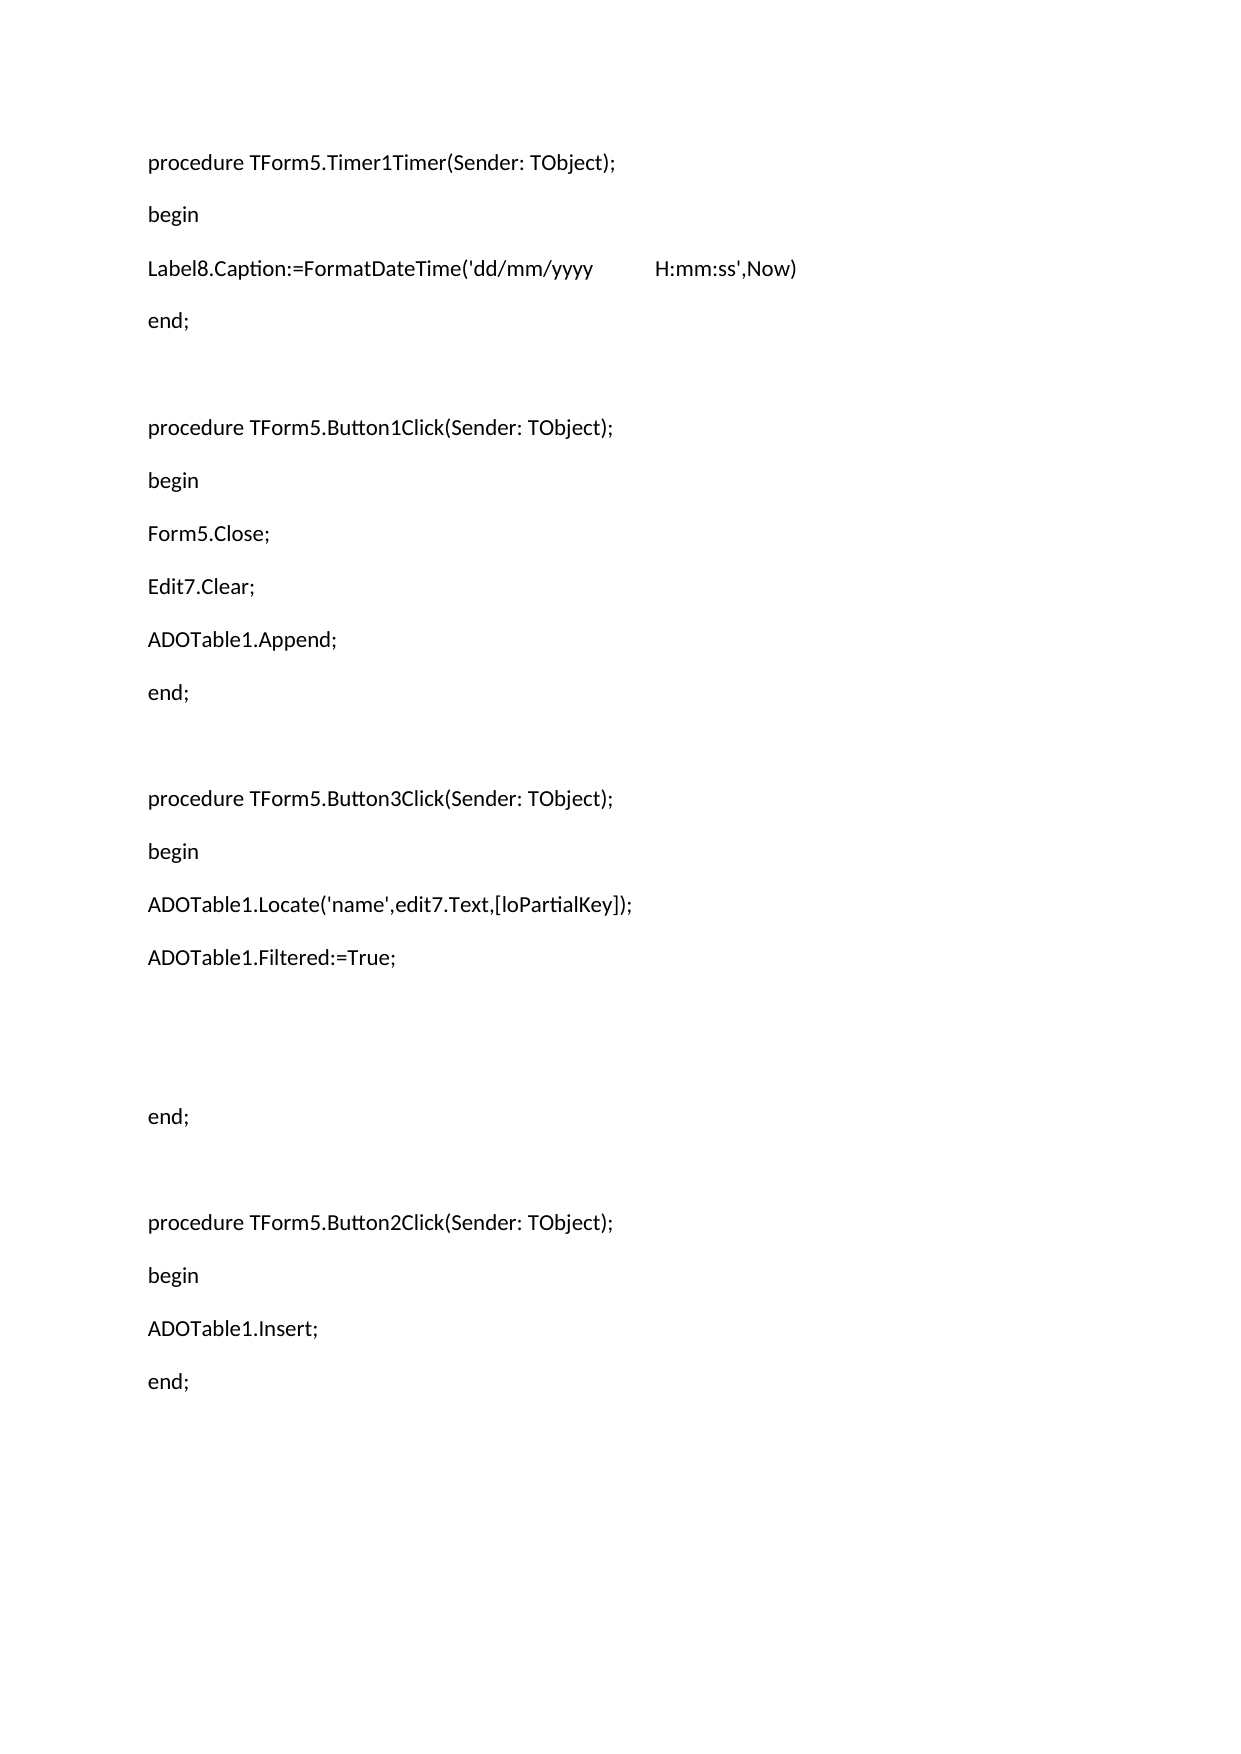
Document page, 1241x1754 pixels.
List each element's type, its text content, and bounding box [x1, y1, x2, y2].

text ADOTable1.Locate('name',edit7.Text,[loPartialKey]); [148, 890, 1093, 918]
text begin [148, 837, 1093, 865]
text begin [148, 201, 1093, 229]
text ADOTable1.Append; [148, 625, 1093, 653]
text procedure TForm5.Button1Click(Sender: TObject); [148, 413, 1093, 441]
text begin [148, 466, 1093, 494]
text ADOTable1.Insert; [148, 1314, 1093, 1342]
text end; [148, 678, 1093, 706]
text begin [148, 1261, 1093, 1289]
text end; [148, 1102, 1093, 1130]
text procedure TForm5.Button2Click(Sender: TObject); [148, 1208, 1093, 1236]
text ADOTable1.Filtered:=True; [148, 943, 1093, 971]
text procedure TForm5.Timer1Timer(Sender: TObject); [148, 148, 1093, 176]
text end; [148, 307, 1093, 335]
text Edit7.Clear; [148, 572, 1093, 600]
text Label8.Caption:=FormatDateTime('dd/mm/yyyy H:mm:ss',Now) [148, 254, 1093, 282]
text Form5.Close; [148, 519, 1093, 547]
text end; [148, 1367, 1093, 1395]
text procedure TForm5.Button3Click(Sender: TObject); [148, 784, 1093, 812]
